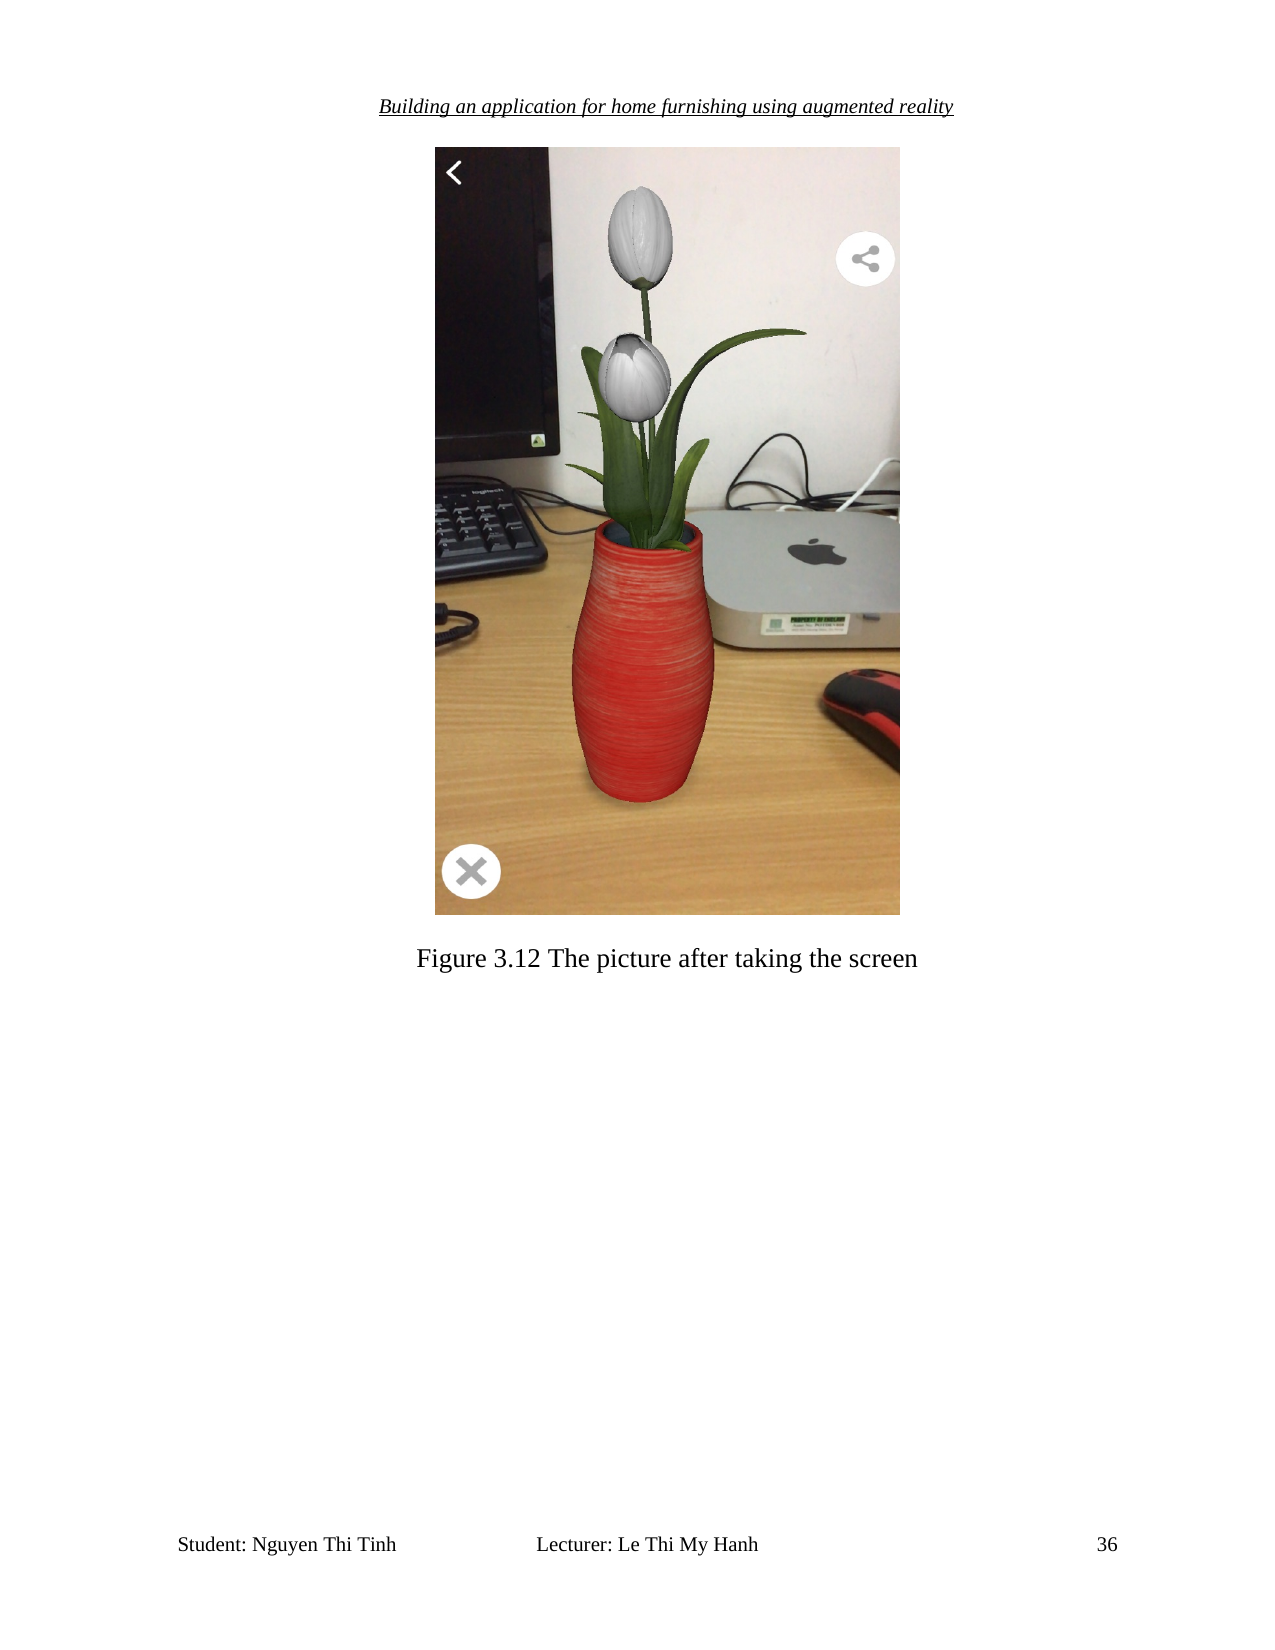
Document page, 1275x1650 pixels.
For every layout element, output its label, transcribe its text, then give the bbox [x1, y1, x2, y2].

text Figure 3.12 The picture after taking the screen [177, 942, 1157, 973]
picture [435, 147, 900, 915]
